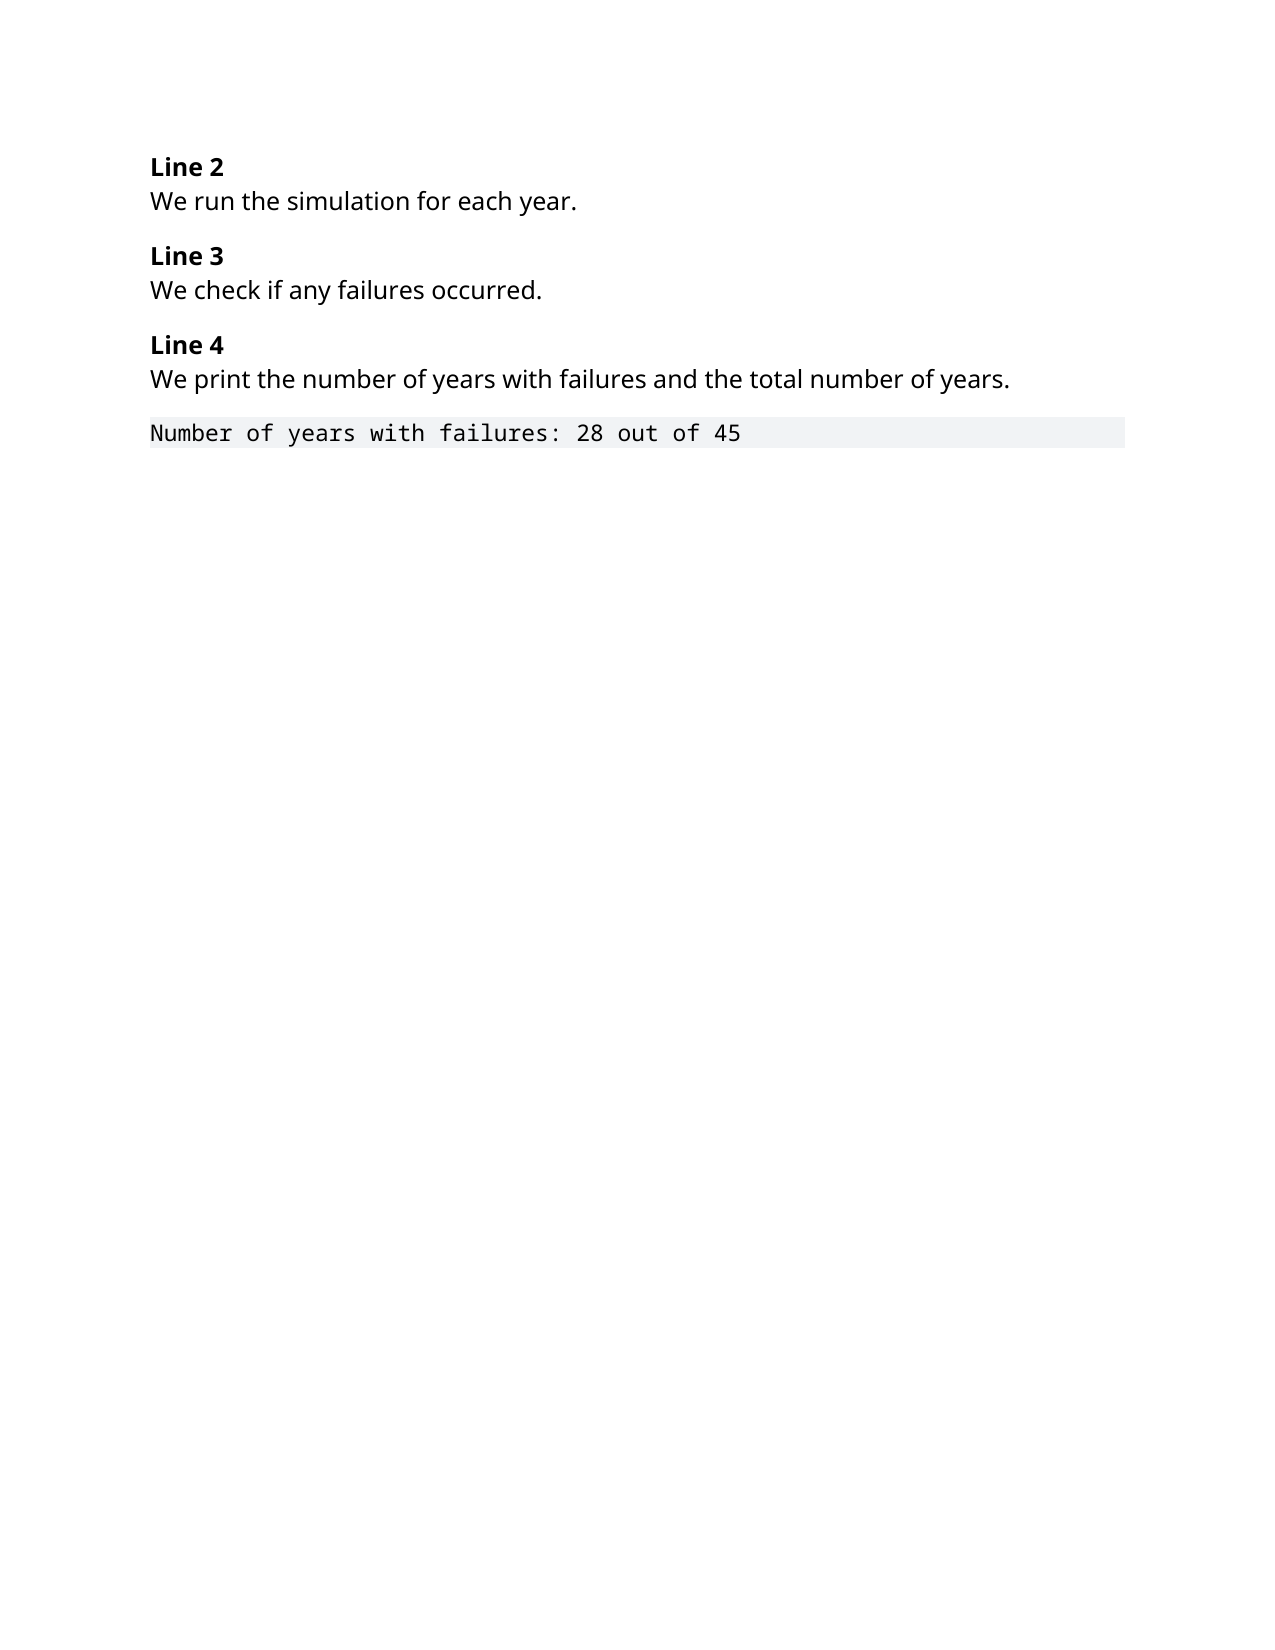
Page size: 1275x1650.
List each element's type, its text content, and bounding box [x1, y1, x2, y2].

text Line 2 [150, 150, 1125, 184]
text Line 4 [150, 328, 1125, 362]
text We run the simulation for each year. [150, 184, 1125, 218]
text Number of years with failures: 28 out of 45 [150, 417, 1125, 448]
text Line 3 [150, 239, 1125, 273]
text We print the number of years with failures and the total number of years. [150, 362, 1125, 396]
text We check if any failures occurred. [150, 273, 1125, 307]
